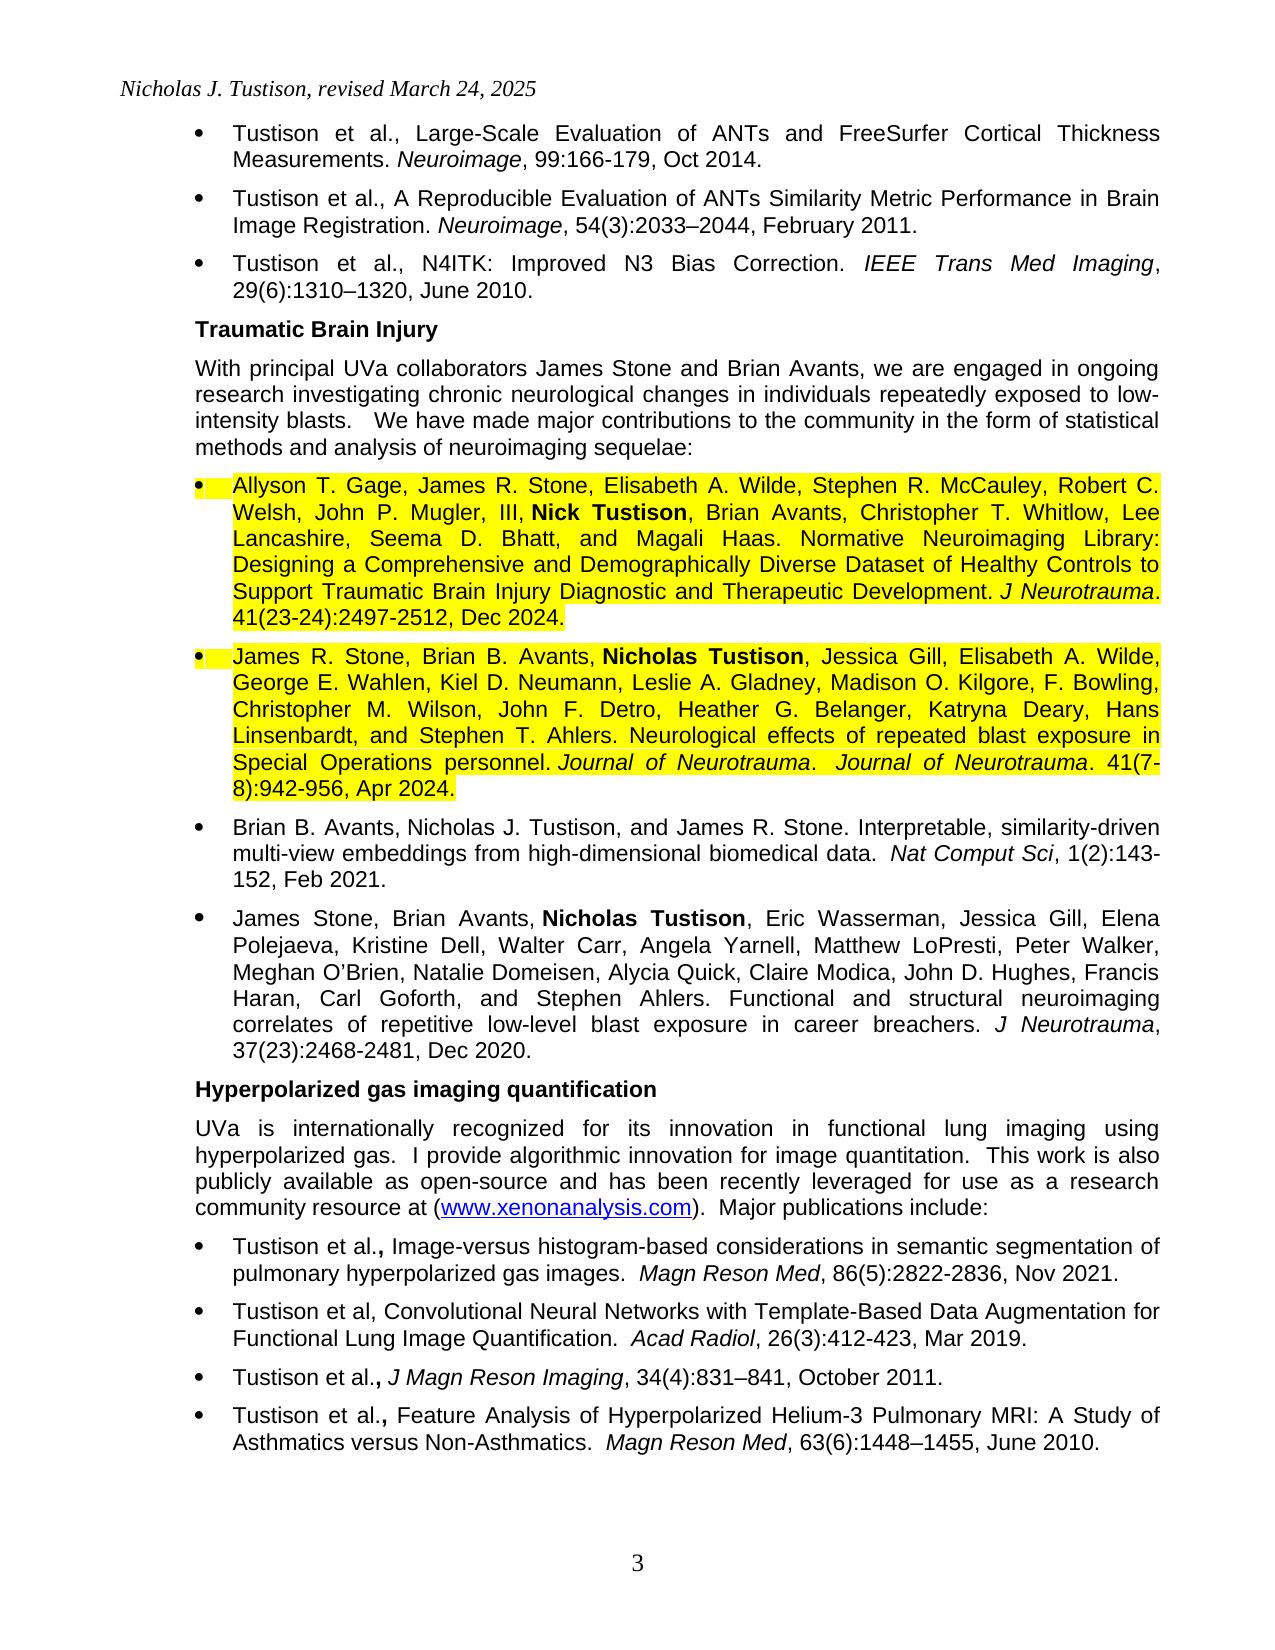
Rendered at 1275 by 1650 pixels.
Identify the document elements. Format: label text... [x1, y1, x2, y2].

list Tustison et al., Image-versus histogram-based considerations in semantic segmentation of pulmonary hyperpolarized gas images. Magn Reson Med, 86(5):2822-2836, Nov 2021. [195, 1233, 1161, 1286]
list James R. Stone, Brian B. Avants, Nicholas Tustison, Jessica Gill, Elisabeth A. Wilde, George E. Wahlen, Kiel D. Neumann, Leslie A. Gladney, Madison O. Kilgore, F. Bowling, Christopher M. Wilson, John F. Detro, Heather G. Belanger, Katryna Deary, Hans Linsenbardt, and Stephen T. Ahlers. Neurological effects of repeated blast exposure in Special Operations personnel. Journal of Neurotrauma. Journal of Neurotrauma. 41(7-8):942-956, Apr 2024. [195, 643, 1161, 801]
list James Stone, Brian Avants, Nicholas Tustison, Eric Wasserman, Jessica Gill, Elena Polejaeva, Kristine Dell, Walter Carr, Angela Yarnell, Matthew LoPresti, Peter Walker, Meghan O’Brien, Natalie Domeisen, Alycia Quick, Claire Modica, John D. Hughes, Francis Haran, Carl Goforth, and Stephen Ahlers. Functional and structural neuroimaging correlates of repetitive low-level blast exposure in career breachers. J Neurotrauma, 37(23):2468-2481, Dec 2020. [195, 905, 1161, 1064]
list Allyson T. Gage, James R. Stone, Elisabeth A. Wilde, Stephen R. McCauley, Robert C. Welsh, John P. Mugler, III, Nick Tustison, Brian Avants, Christopher T. Whitlow, Lee Lancashire, Seema D. Bhatt, and Magali Haas. Normative Neuroimaging Library: Designing a Comprehensive and Demographically Diverse Dataset of Healthy Controls to Support Traumatic Brain Injury Diagnostic and Therapeutic Development. J Neurotrauma. 41(23-24):2497-2512, Dec 2024. [195, 472, 1161, 631]
list Tustison et al., J Magn Reson Imaging, 34(4):831–841, October 2011. [195, 1363, 1161, 1390]
list Tustison et al., A Reproducible Evaluation of ANTs Similarity Metric Performance in Brain Image Registration. Neuroimage, 54(3):2033–2044, February 2011. [195, 185, 1161, 238]
text UVa is internationally recognized for its innovation in functional lung imaging using hyperpolarized gas. I provide algorithmic innovation for image quantitation. This work is also publicly available as open-source and has been recently leveraged for use as a research community resource at (www.xenonanalysis.com). Major publications include: [195, 1115, 1161, 1221]
list Tustison et al., N4ITK: Improved N3 Bias Correction. IEEE Trans Med Imaging, 29(6):1310–1320, June 2010. [195, 250, 1161, 303]
list Brian B. Avants, Nicholas J. Tustison, and James R. Stone. Interpretable, similarity-driven multi-view embeddings from high-dimensional biomedical data. Nat Comput Sci, 1(2):143-152, Feb 2021. [195, 814, 1161, 893]
list Tustison et al., Large-Scale Evaluation of ANTs and FreeSurfer Cortical Thickness Measurements. Neuroimage, 99:166-179, Oct 2014. [195, 120, 1161, 173]
list Tustison et al., Feature Analysis of Hyperpolarized Helium-3 Pulmonary MRI: A Study of Asthmatics versus Non-Asthmatics. Magn Reson Med, 63(6):1448–1455, June 2010. [195, 1402, 1161, 1455]
text Hyperpolarized gas imaging quantification [195, 1076, 1161, 1103]
text With principal UVa collaborators James Stone and Brian Avants, we are engaged in ongoing research investigating chronic neurological changes in individuals repeatedly exposed to low-intensity blasts. We have made major contributions to the community in the form of statistical methods and analysis of neuroimaging sequelae: [195, 354, 1161, 460]
text Traumatic Brain Injury [120, 316, 1161, 342]
list Tustison et al, Convolutional Neural Networks with Template-Based Data Augmentation for Functional Lung Image Quantification. Acad Radiol, 26(3):412-423, Mar 2019. [195, 1298, 1161, 1351]
